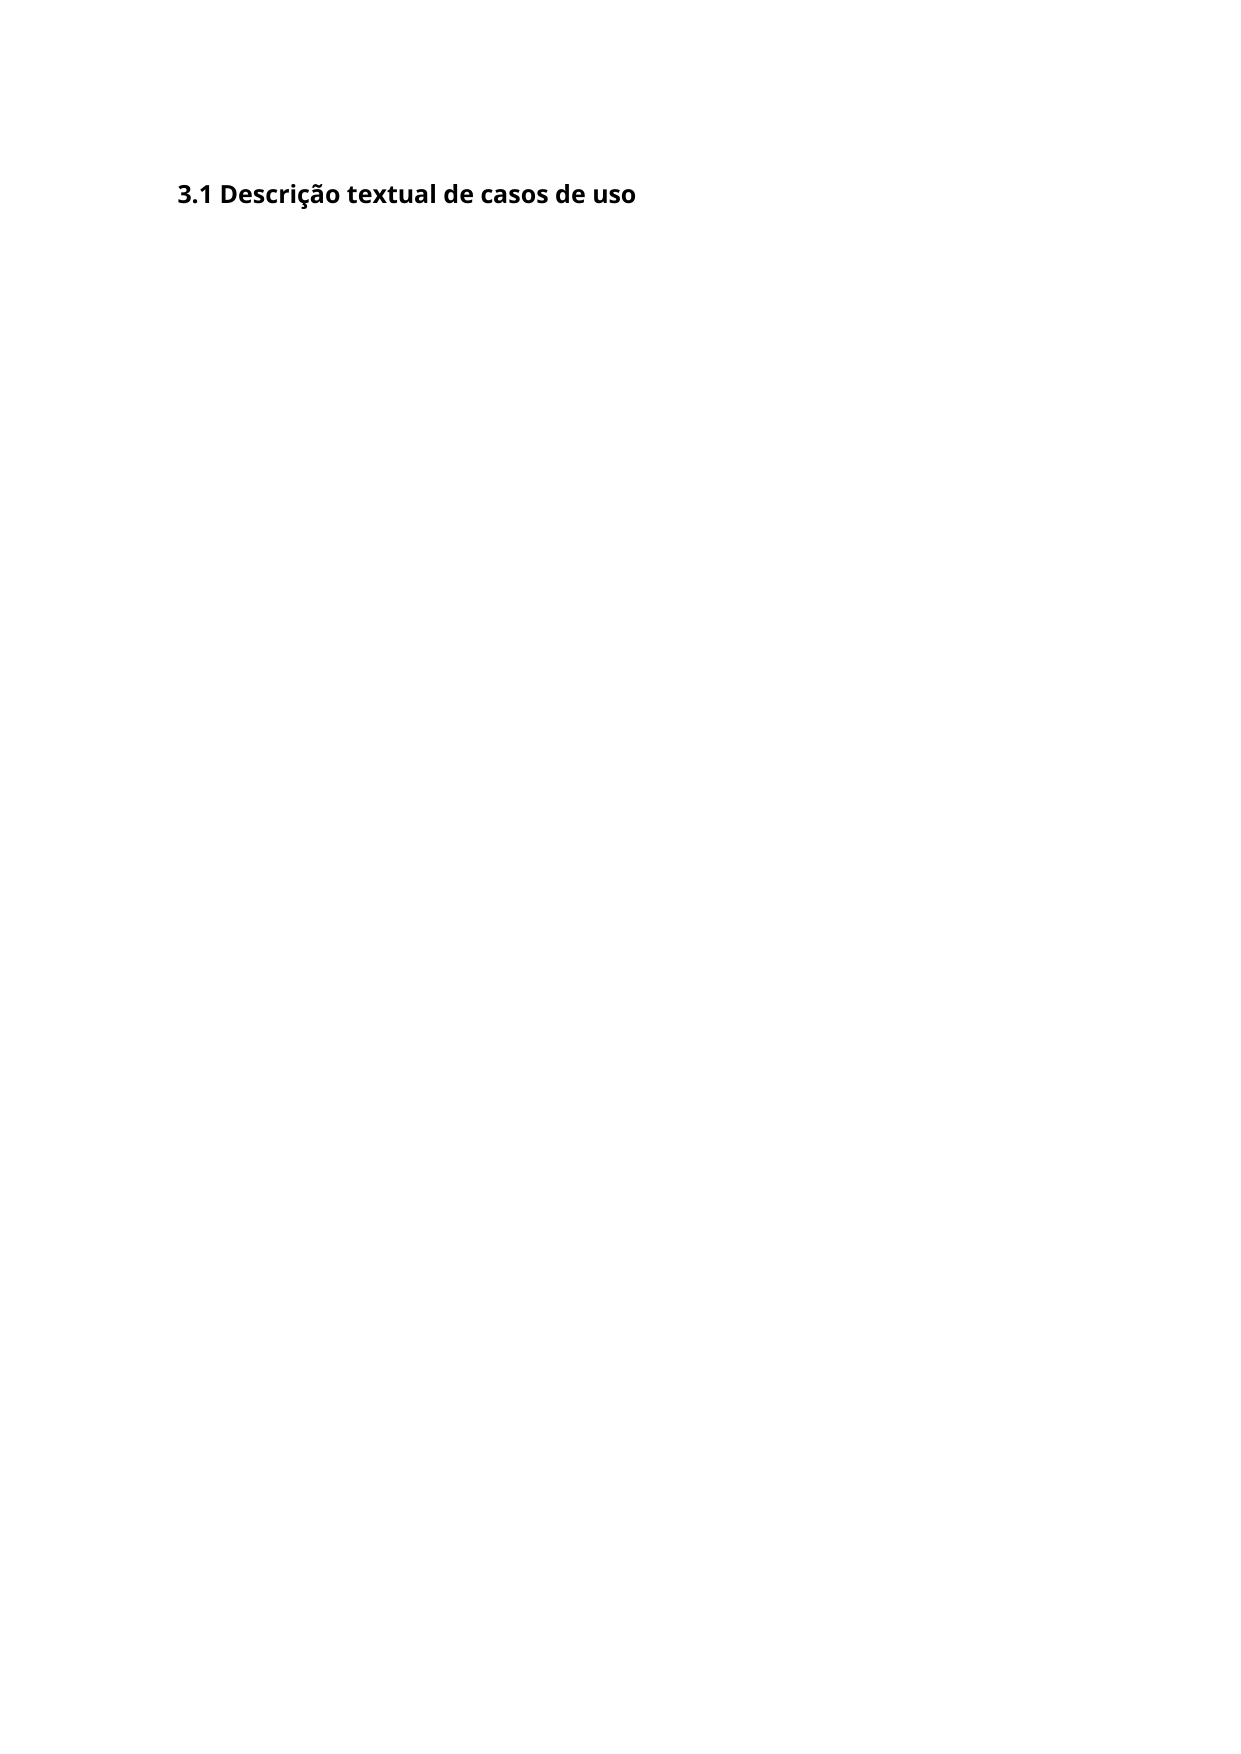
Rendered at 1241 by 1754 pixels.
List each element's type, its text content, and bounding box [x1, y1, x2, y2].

text 3.1 Descrição textual de casos de uso [177, 177, 1122, 211]
